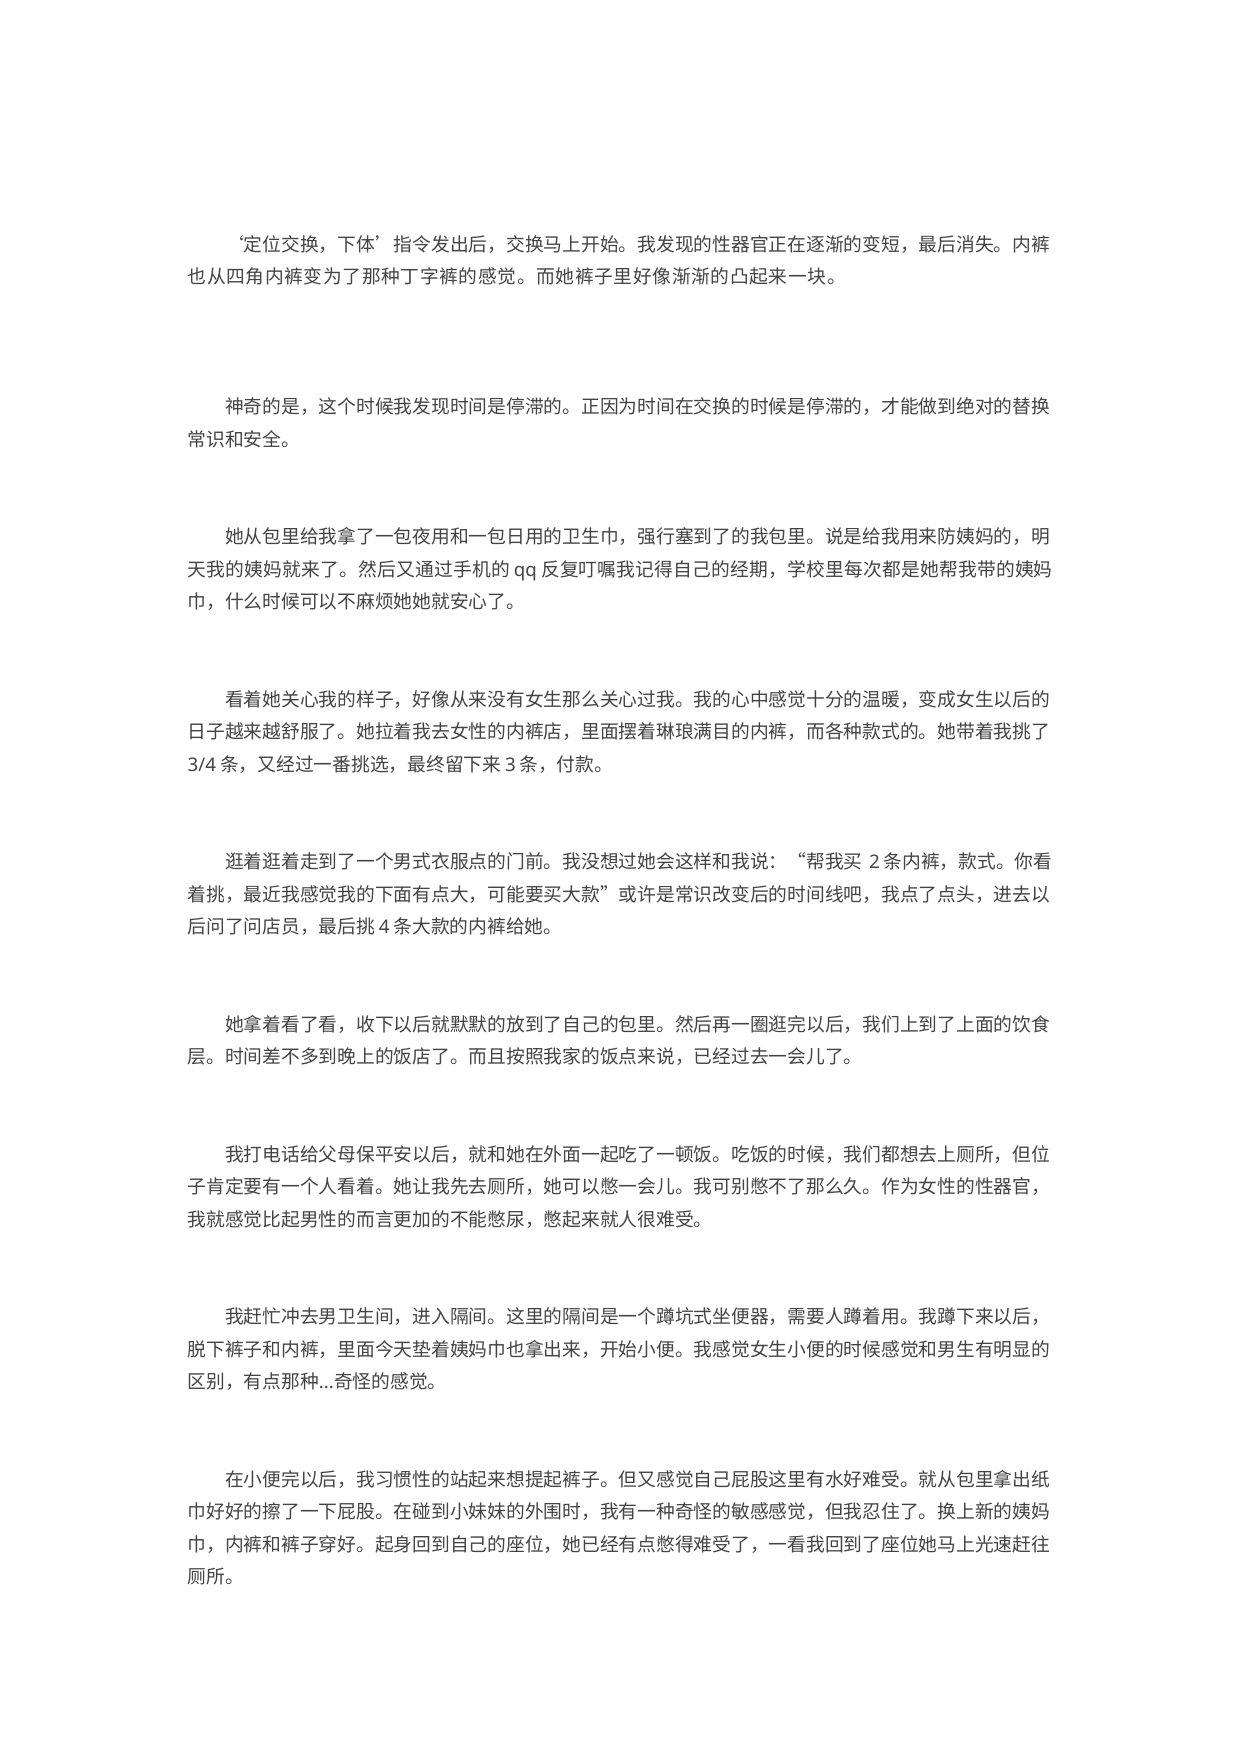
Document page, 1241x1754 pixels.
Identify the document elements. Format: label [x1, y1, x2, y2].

text [187, 162, 1053, 1592]
